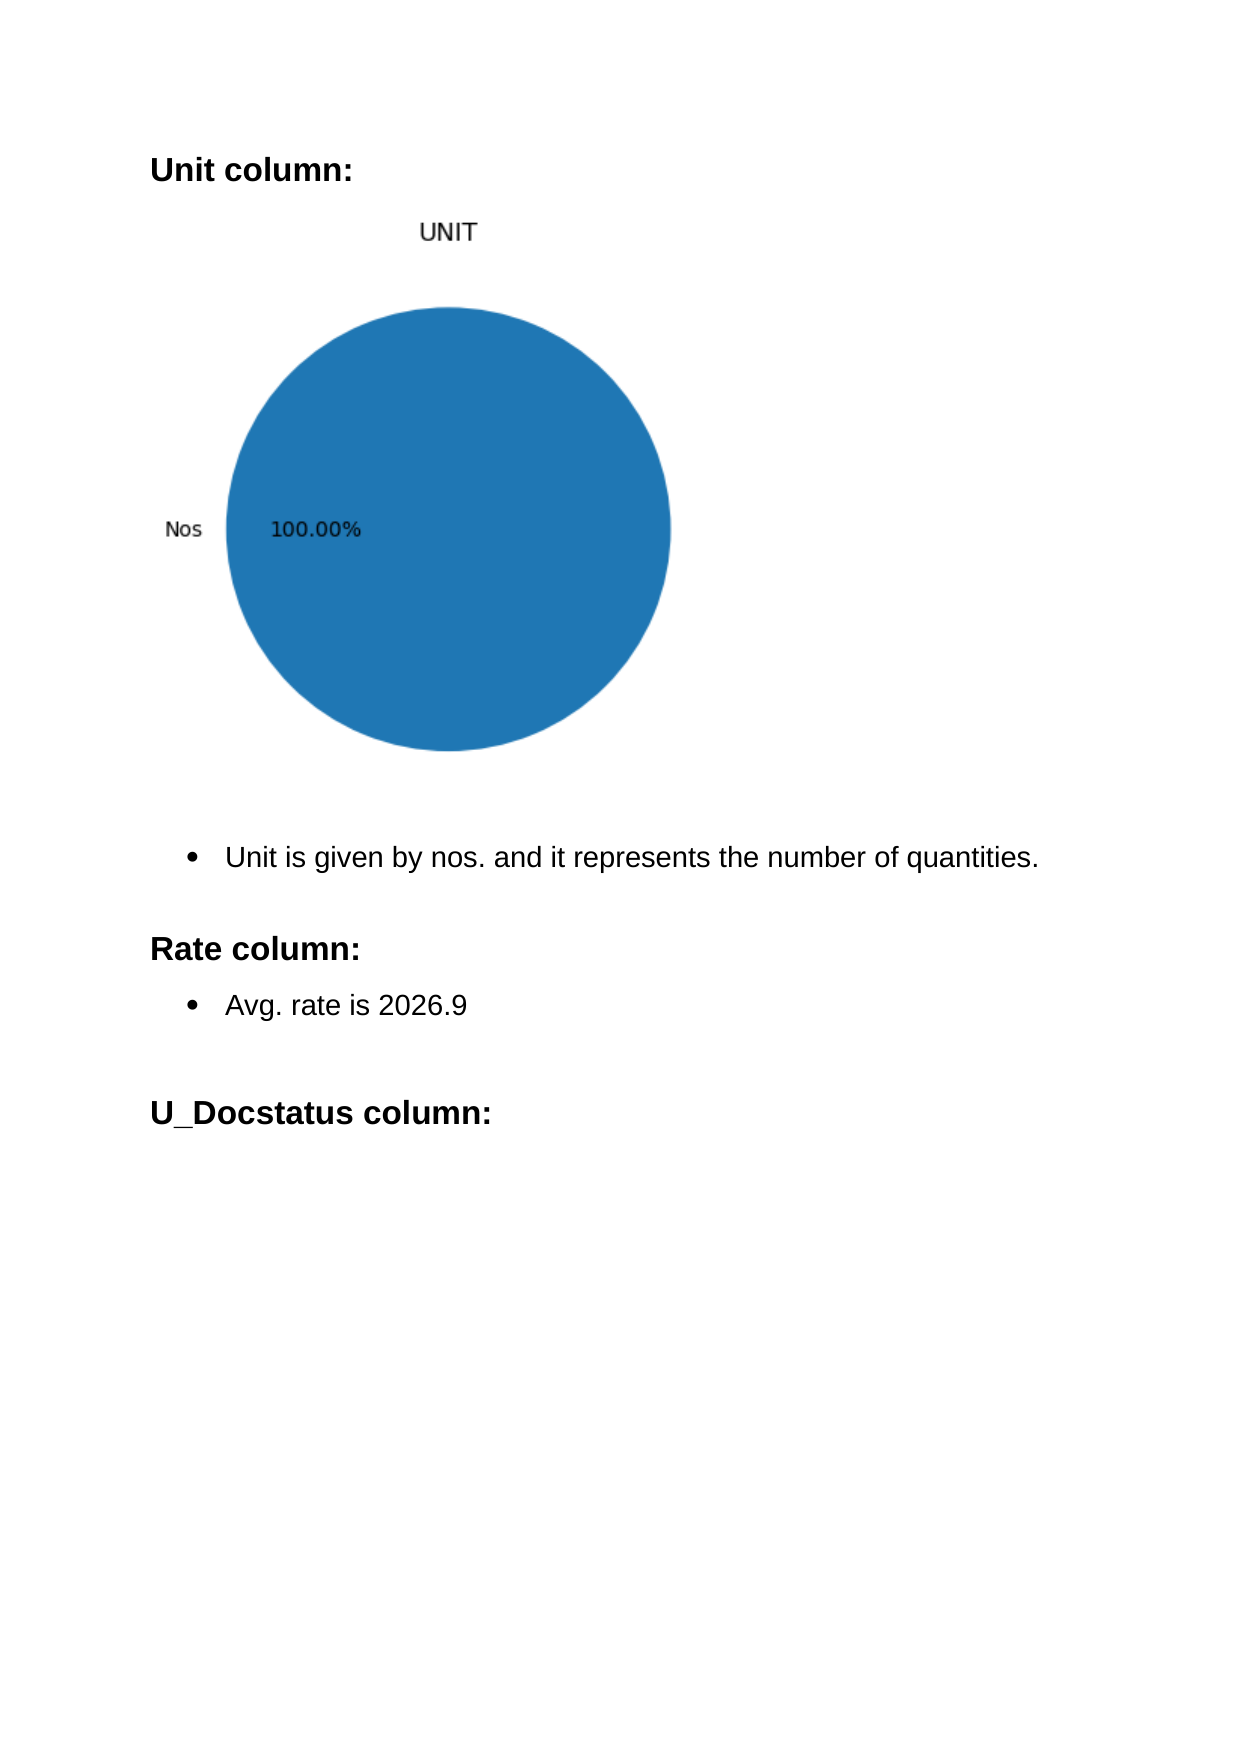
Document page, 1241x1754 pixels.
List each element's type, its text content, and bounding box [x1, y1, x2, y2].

list Avg. rate is 2026.9 [187, 987, 1090, 1021]
text Rate column: [150, 929, 1090, 968]
picture [150, 208, 740, 822]
text U_Docstatus column: [150, 1093, 1090, 1132]
list Unit is given by nos. and it represents the number of quantities. [187, 840, 1090, 874]
text Unit column: [150, 150, 1090, 188]
